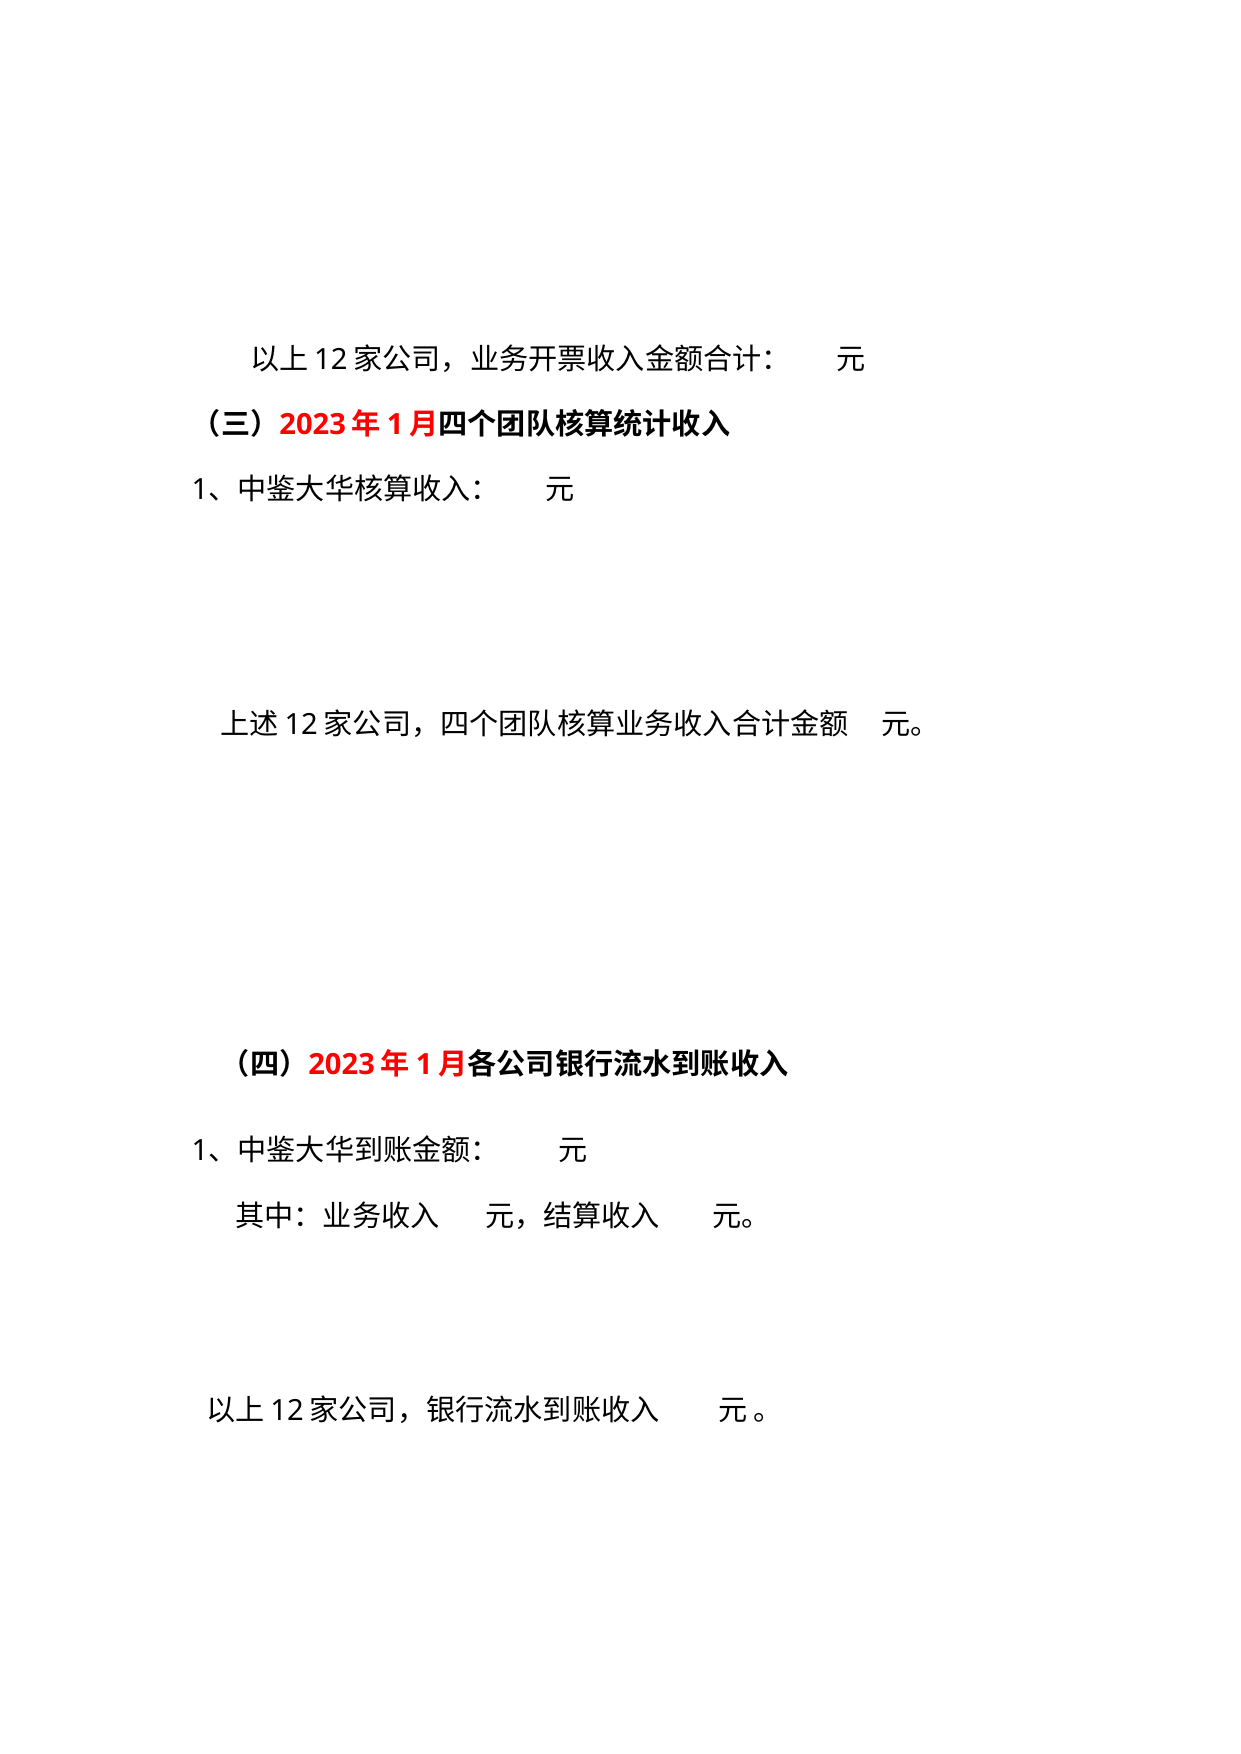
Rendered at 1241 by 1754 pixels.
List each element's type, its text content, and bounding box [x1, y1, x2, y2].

list 以上12家公司，银行流水到账收入 元 。 [148, 1376, 1093, 1441]
list 中鉴大华核算收入： 元 [148, 454, 1093, 519]
list （三）2023年1月四个团队核算统计收入 [148, 389, 1093, 454]
list 其中：业务收入 元，结算收入 元。 [148, 1181, 1093, 1246]
list （四）2023年1月各公司银行流水到账收入 [146, 1029, 1095, 1094]
list 以上12家公司，业务开票收入金额合计： 元 [148, 324, 1093, 389]
list 1、中鉴大华到账金额： 元 [148, 1116, 1093, 1181]
list 上述12家公司，四个团队核算业务收入合计金额 元。 [146, 689, 1095, 754]
